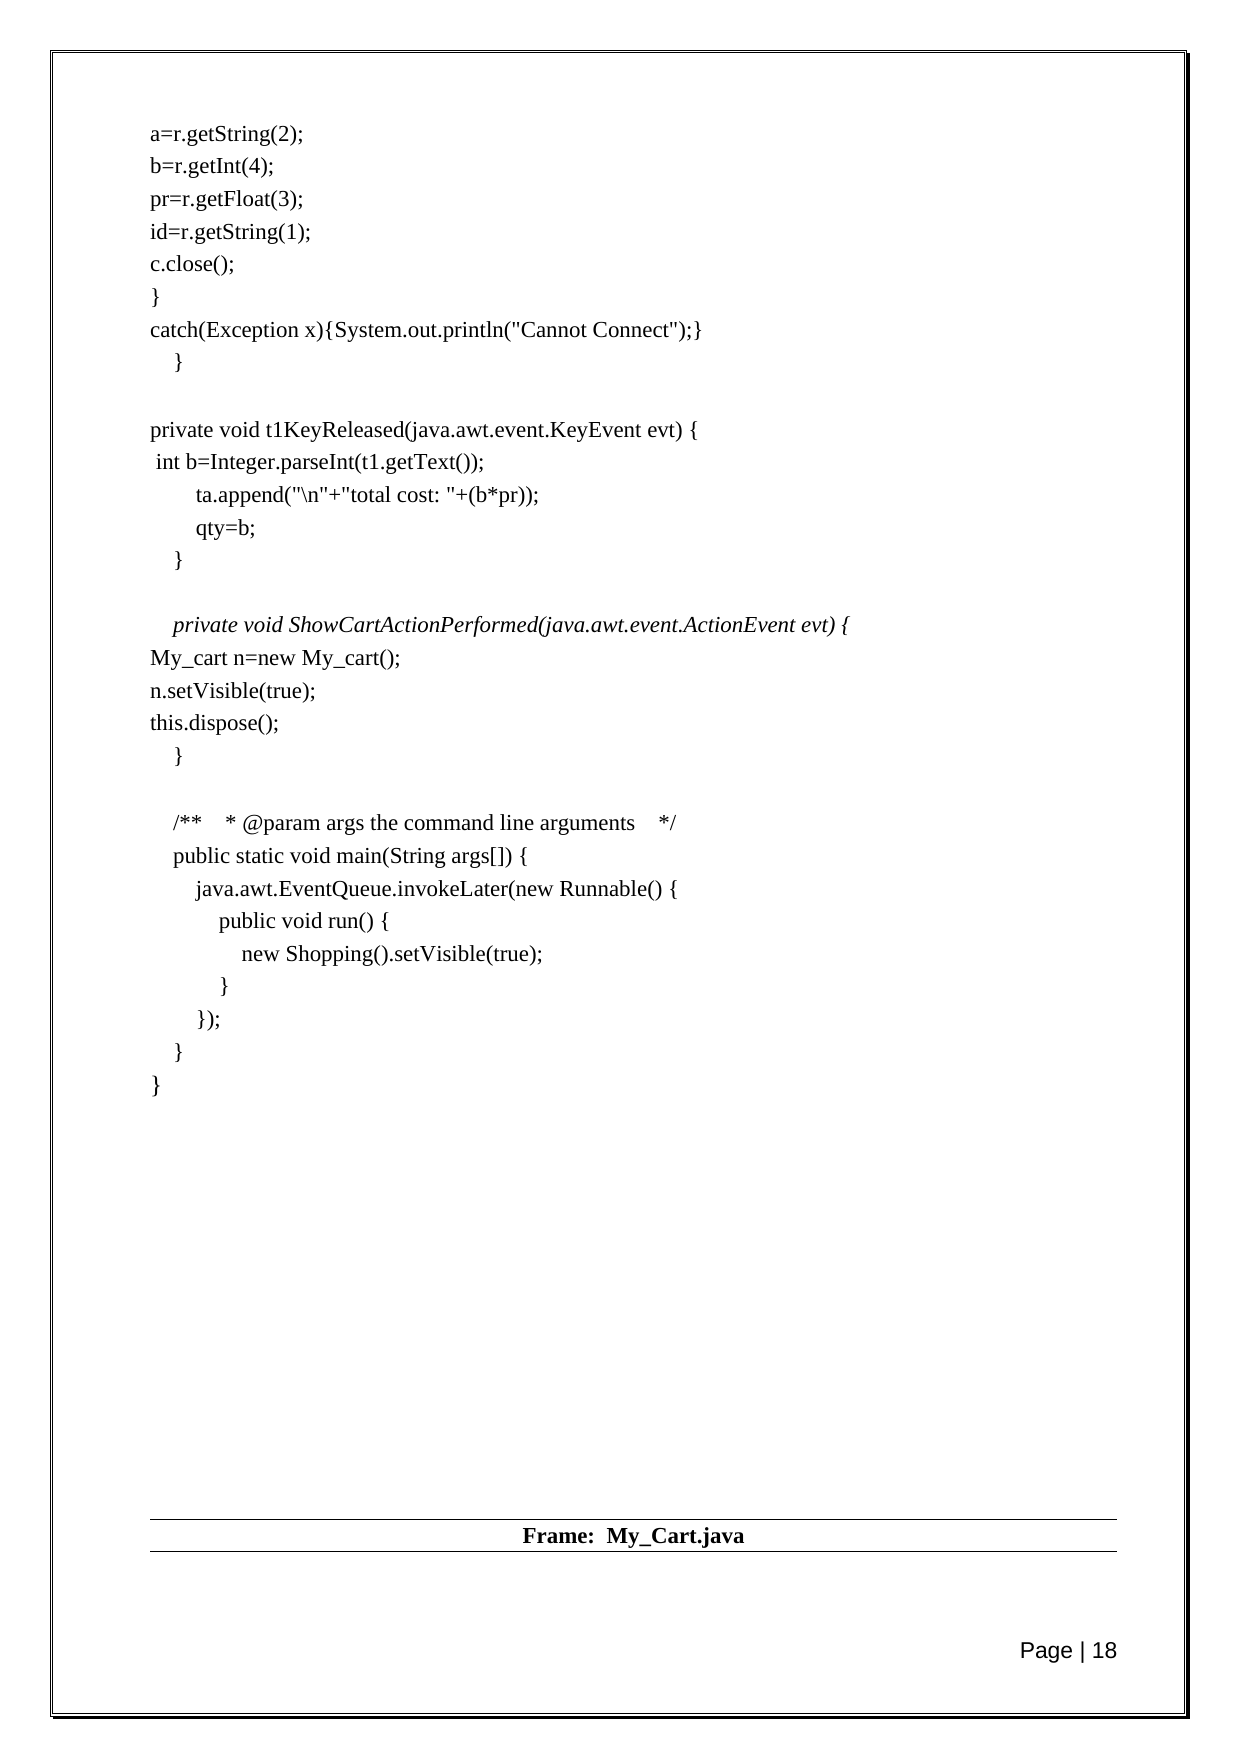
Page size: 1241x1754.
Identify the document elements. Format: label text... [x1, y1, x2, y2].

text b=r.getInt(4); [150, 153, 1117, 179]
text }); [150, 1005, 1117, 1031]
text new Shopping().setVisible(true); [150, 940, 1117, 966]
text My_cart n=new My_cart(); [150, 644, 1117, 670]
text /** * @param args the command line arguments */ [150, 809, 1117, 836]
text qty=b; [150, 514, 1117, 540]
text catch(Exception x){System.out.println("Cannot Connect");} [150, 316, 1117, 342]
text } [150, 283, 1117, 309]
text int b=Integer.parseInt(t1.getText()); [150, 448, 1117, 475]
text a=r.getString(2); [150, 120, 1117, 146]
text } [150, 348, 1117, 374]
text } [150, 742, 1117, 768]
text c.close(); [150, 250, 1117, 277]
text this.dispose(); [150, 709, 1117, 736]
text Frame: My_Cart.java [150, 1520, 1117, 1551]
text } [150, 972, 1117, 999]
text } [150, 1038, 1117, 1064]
text public static void main(String args[]) { [150, 842, 1117, 868]
text public void run() { [150, 907, 1117, 934]
text private void t1KeyReleased(java.awt.event.KeyEvent evt) { [150, 416, 1117, 442]
text java.awt.EventQueue.invokeLater(new Runnable() { [150, 875, 1117, 901]
text id=r.getString(1); [150, 218, 1117, 244]
text } [150, 1070, 1117, 1099]
text private void ShowCartActionPerformed(java.awt.event.ActionEvent evt) { [150, 611, 1117, 638]
text ta.append("\n"+"total cost: "+(b*pr)); [150, 481, 1117, 507]
text pr=r.getFloat(3); [150, 185, 1117, 212]
text n.setVisible(true); [150, 677, 1117, 703]
text } [150, 546, 1117, 573]
